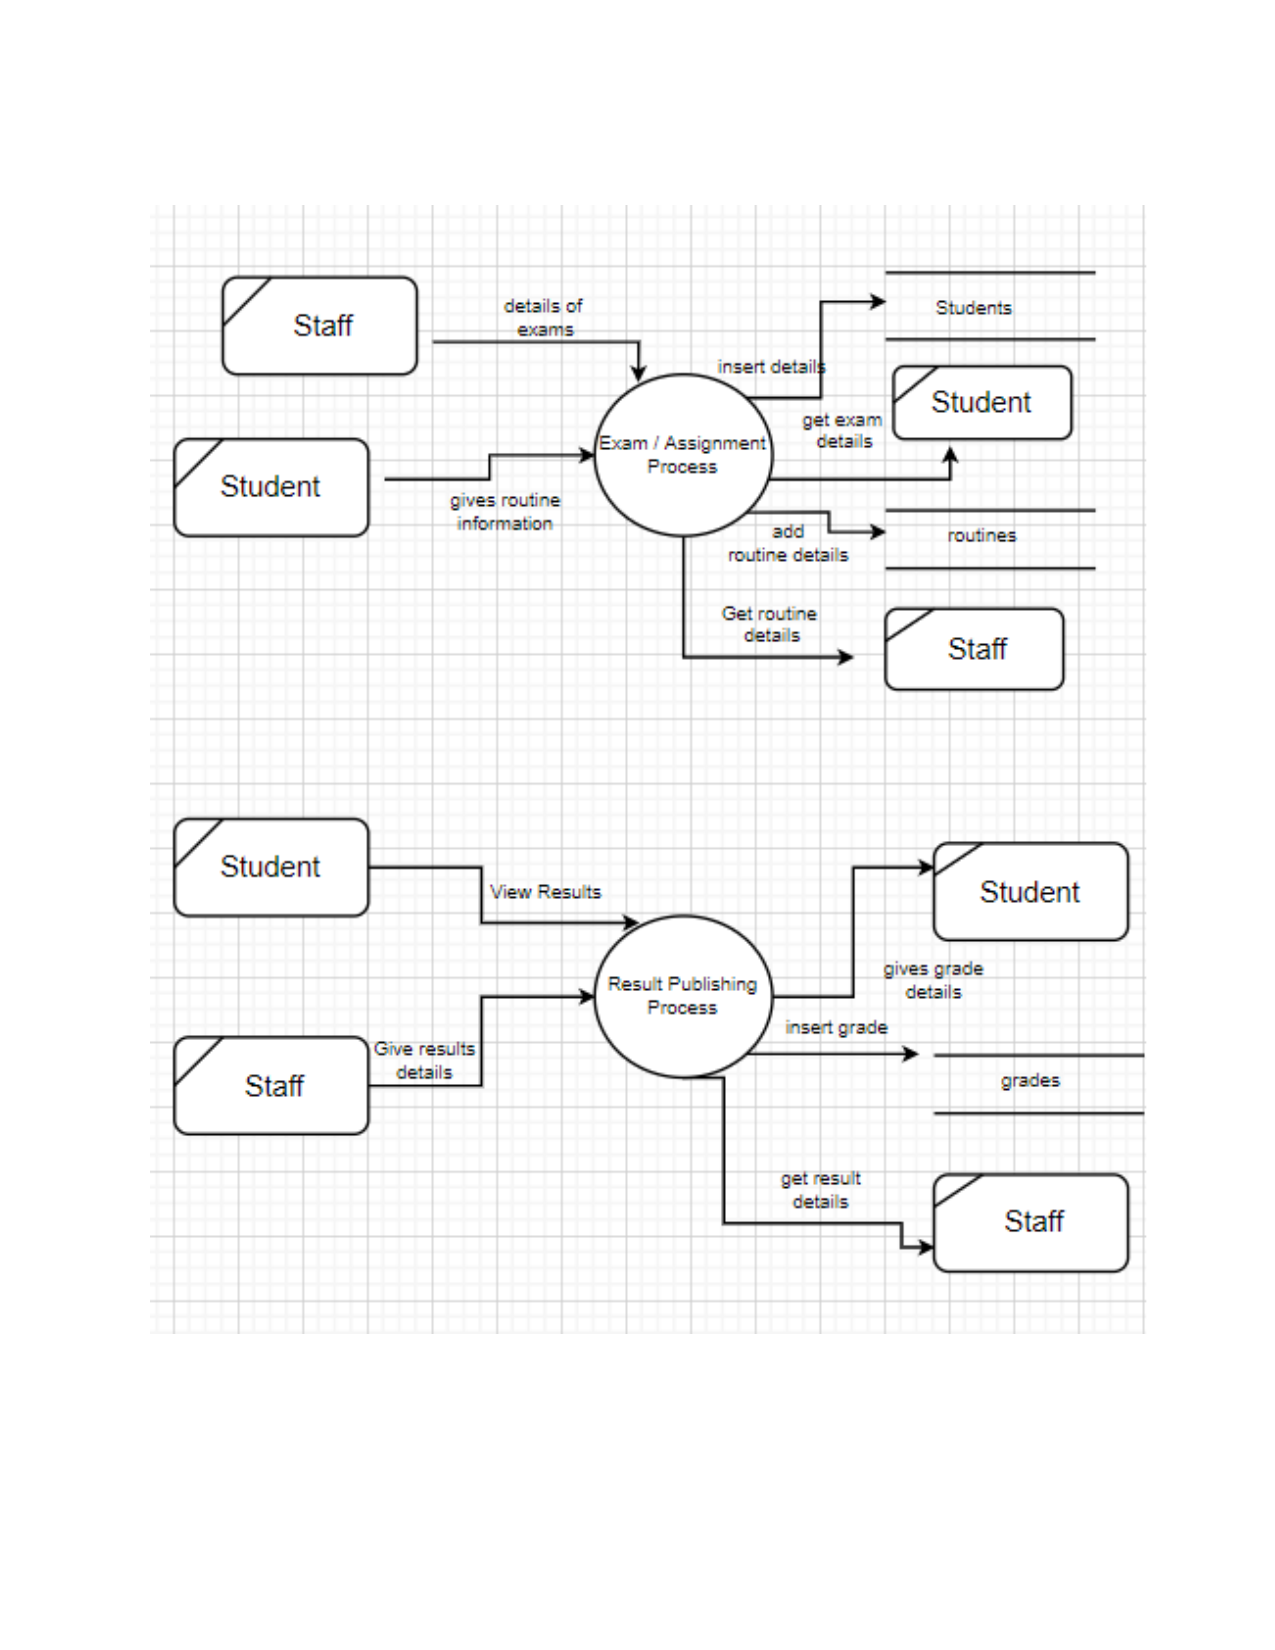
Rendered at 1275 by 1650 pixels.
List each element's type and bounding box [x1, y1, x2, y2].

picture [150, 205, 1147, 1334]
